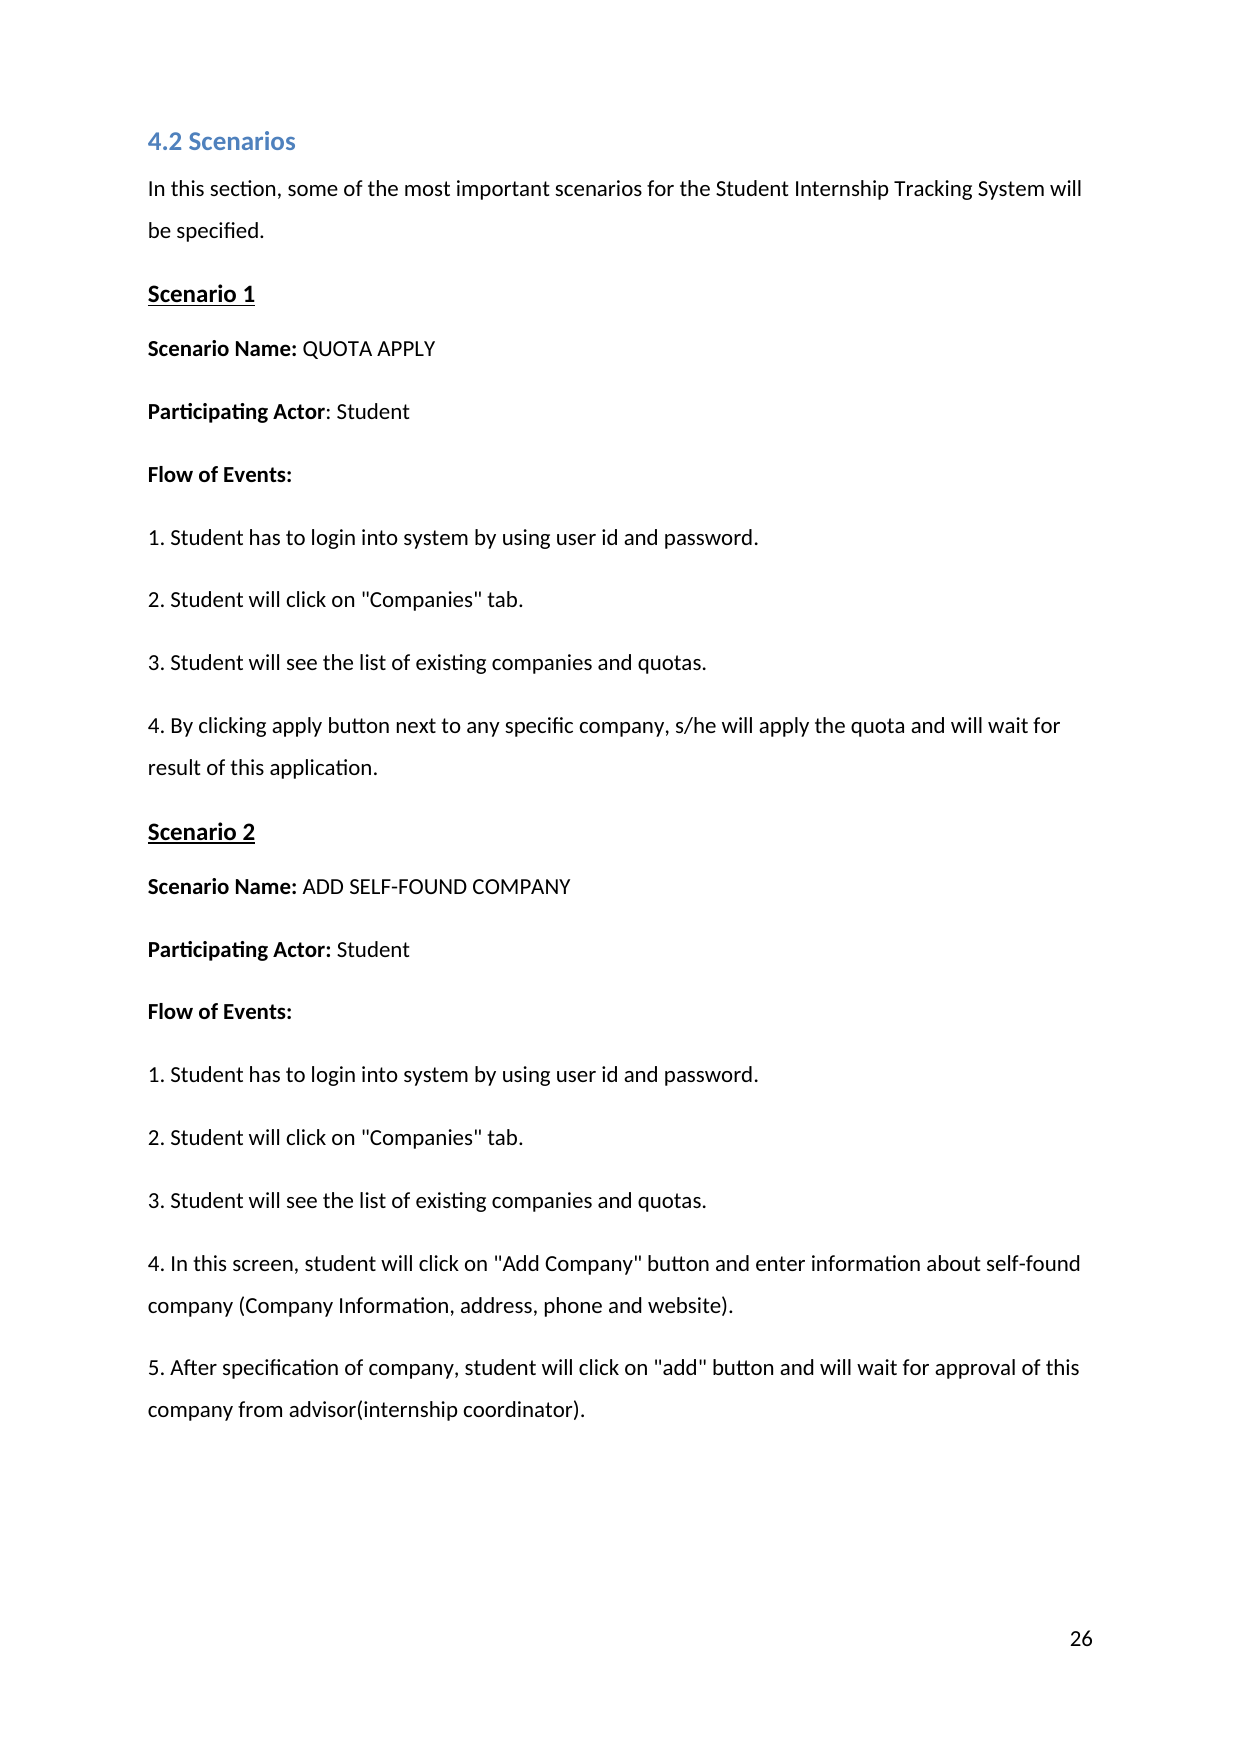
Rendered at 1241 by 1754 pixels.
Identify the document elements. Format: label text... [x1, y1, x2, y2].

text 1. Student has to login into system by using user id and password. [148, 1060, 1093, 1088]
text 4. By clicking apply button next to any specific company, s/he will apply the quota and will wait for result of this application. [148, 711, 1093, 781]
text Participating Actor: Student [148, 935, 1093, 963]
text Flow of Events: [148, 997, 1093, 1026]
text Scenario 1 [148, 278, 1093, 309]
text 3. Student will see the list of existing companies and quotas. [148, 1186, 1093, 1214]
text Scenario 2 [148, 816, 1093, 847]
text In this section, some of the most important scenarios for the Student Internship Tracking System will be specified. [148, 174, 1093, 244]
text 2. Student will click on "Companies" tab. [148, 1123, 1093, 1151]
text Scenario Name: ADD SELF-FOUND COMPANY [148, 872, 1093, 900]
text 1. Student has to login into system by using user id and password. [148, 523, 1093, 551]
text Scenario Name: QUOTA APPLY [148, 334, 1093, 362]
text 3. Student will see the list of existing companies and quotas. [148, 648, 1093, 676]
text 4. In this screen, student will click on "Add Company" button and enter information about self-found company (Company Information, address, phone and website). [148, 1249, 1093, 1319]
subtitle 4.2 Scenarios [148, 124, 1093, 157]
text 2. Student will click on "Companies" tab. [148, 586, 1093, 614]
text Participating Actor: Student [148, 397, 1093, 425]
text Flow of Events: [148, 460, 1093, 488]
text 5. After specification of company, student will click on "add" button and will wait for approval of this company from advisor(internship coordinator). [148, 1353, 1093, 1423]
